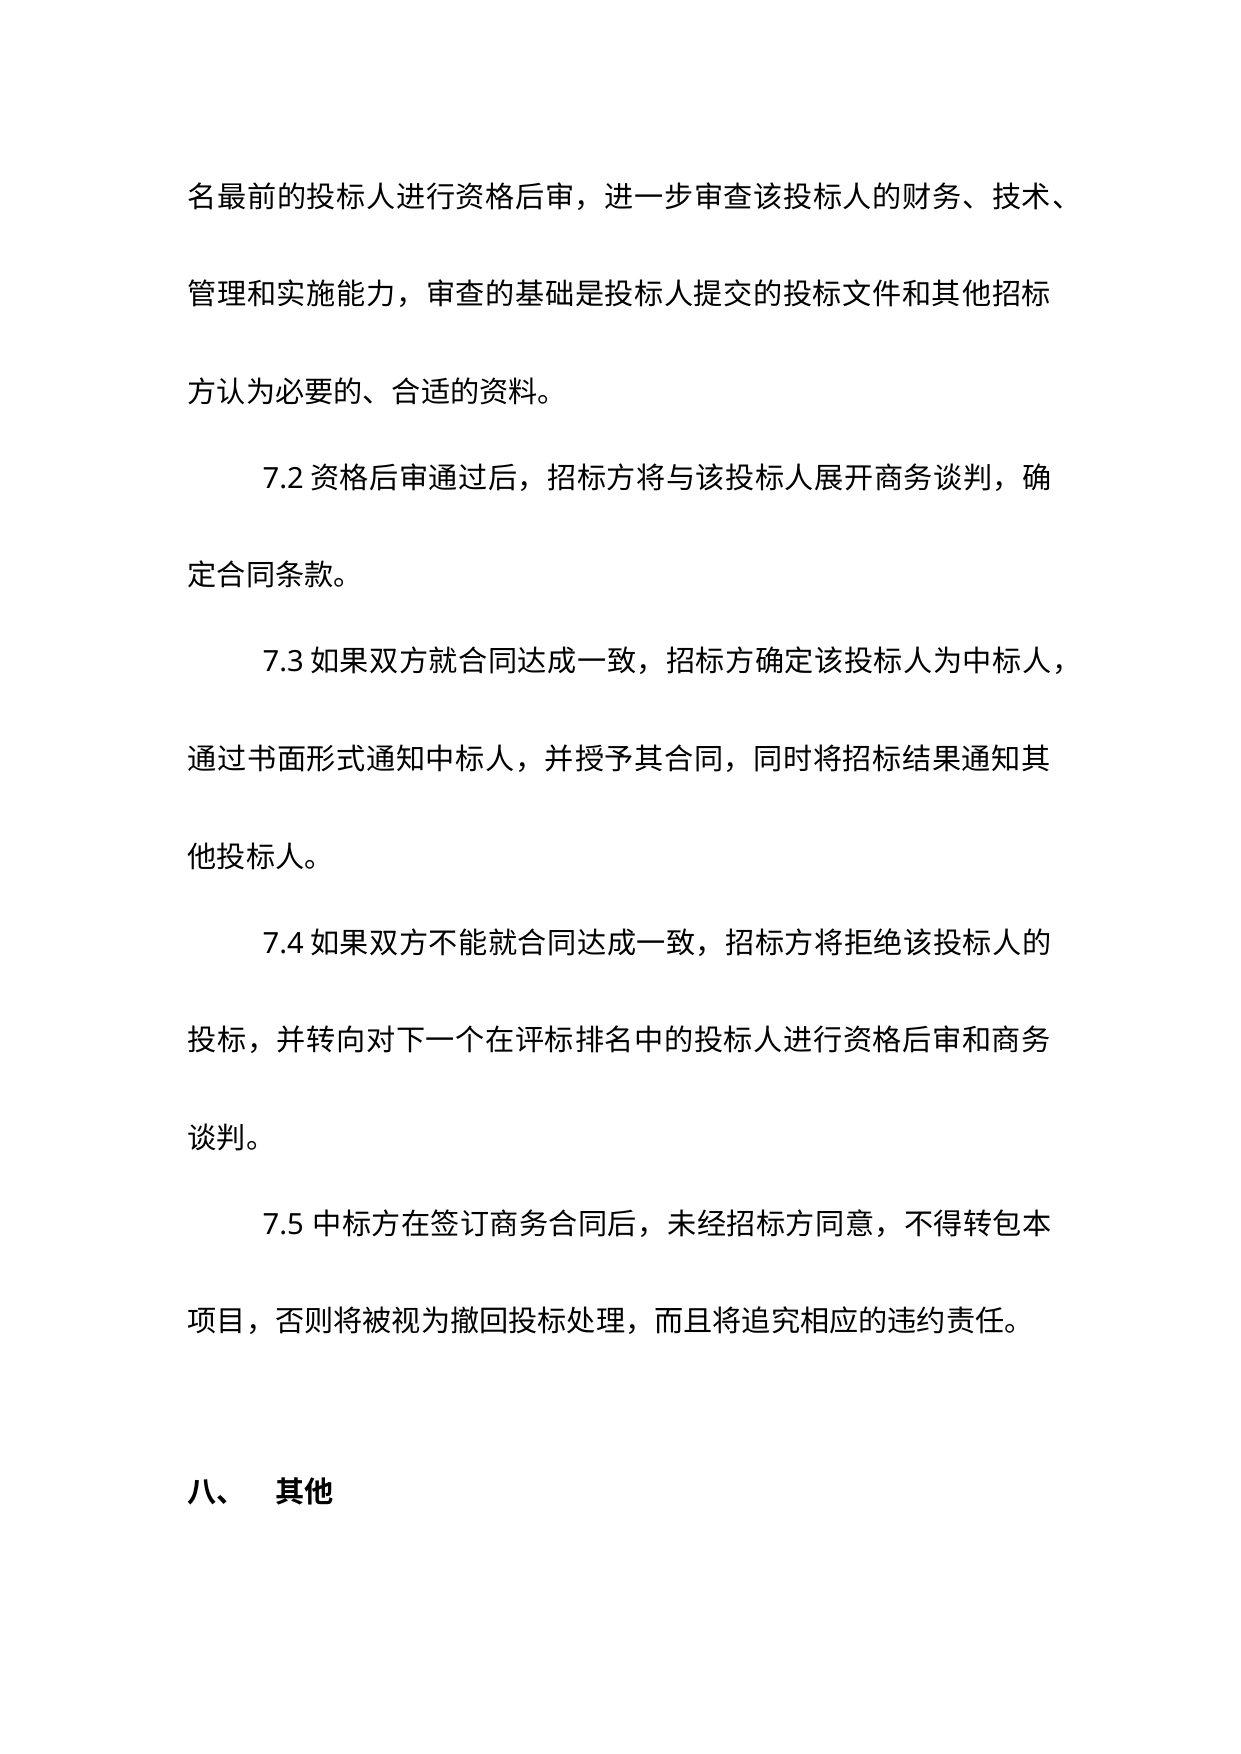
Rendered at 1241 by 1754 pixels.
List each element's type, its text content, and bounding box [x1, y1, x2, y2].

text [187, 162, 1053, 422]
text 7.3如果双方就合同达成一致，招标方确定该投标人为中标人，通过书面形式通知中标人，并授予其合同，同时将招标结果通知其他投标人。 [187, 627, 1053, 887]
text 7.5 中标方在签订商务合同后，未经招标方同意，不得转包本项目，否则将被视为撤回投标处理，而且将追究相应的违约责任。 [187, 1189, 1053, 1352]
text 7.2资格后审通过后，招标方将与该投标人展开商务谈判，确定合同条款。 [187, 443, 1053, 606]
list 其他 [187, 1457, 1053, 1522]
text 7.4如果双方不能就合同达成一致，招标方将拒绝该投标人的投标，并转向对下一个在评标排名中的投标人进行资格后审和商务谈判。 [187, 908, 1053, 1168]
